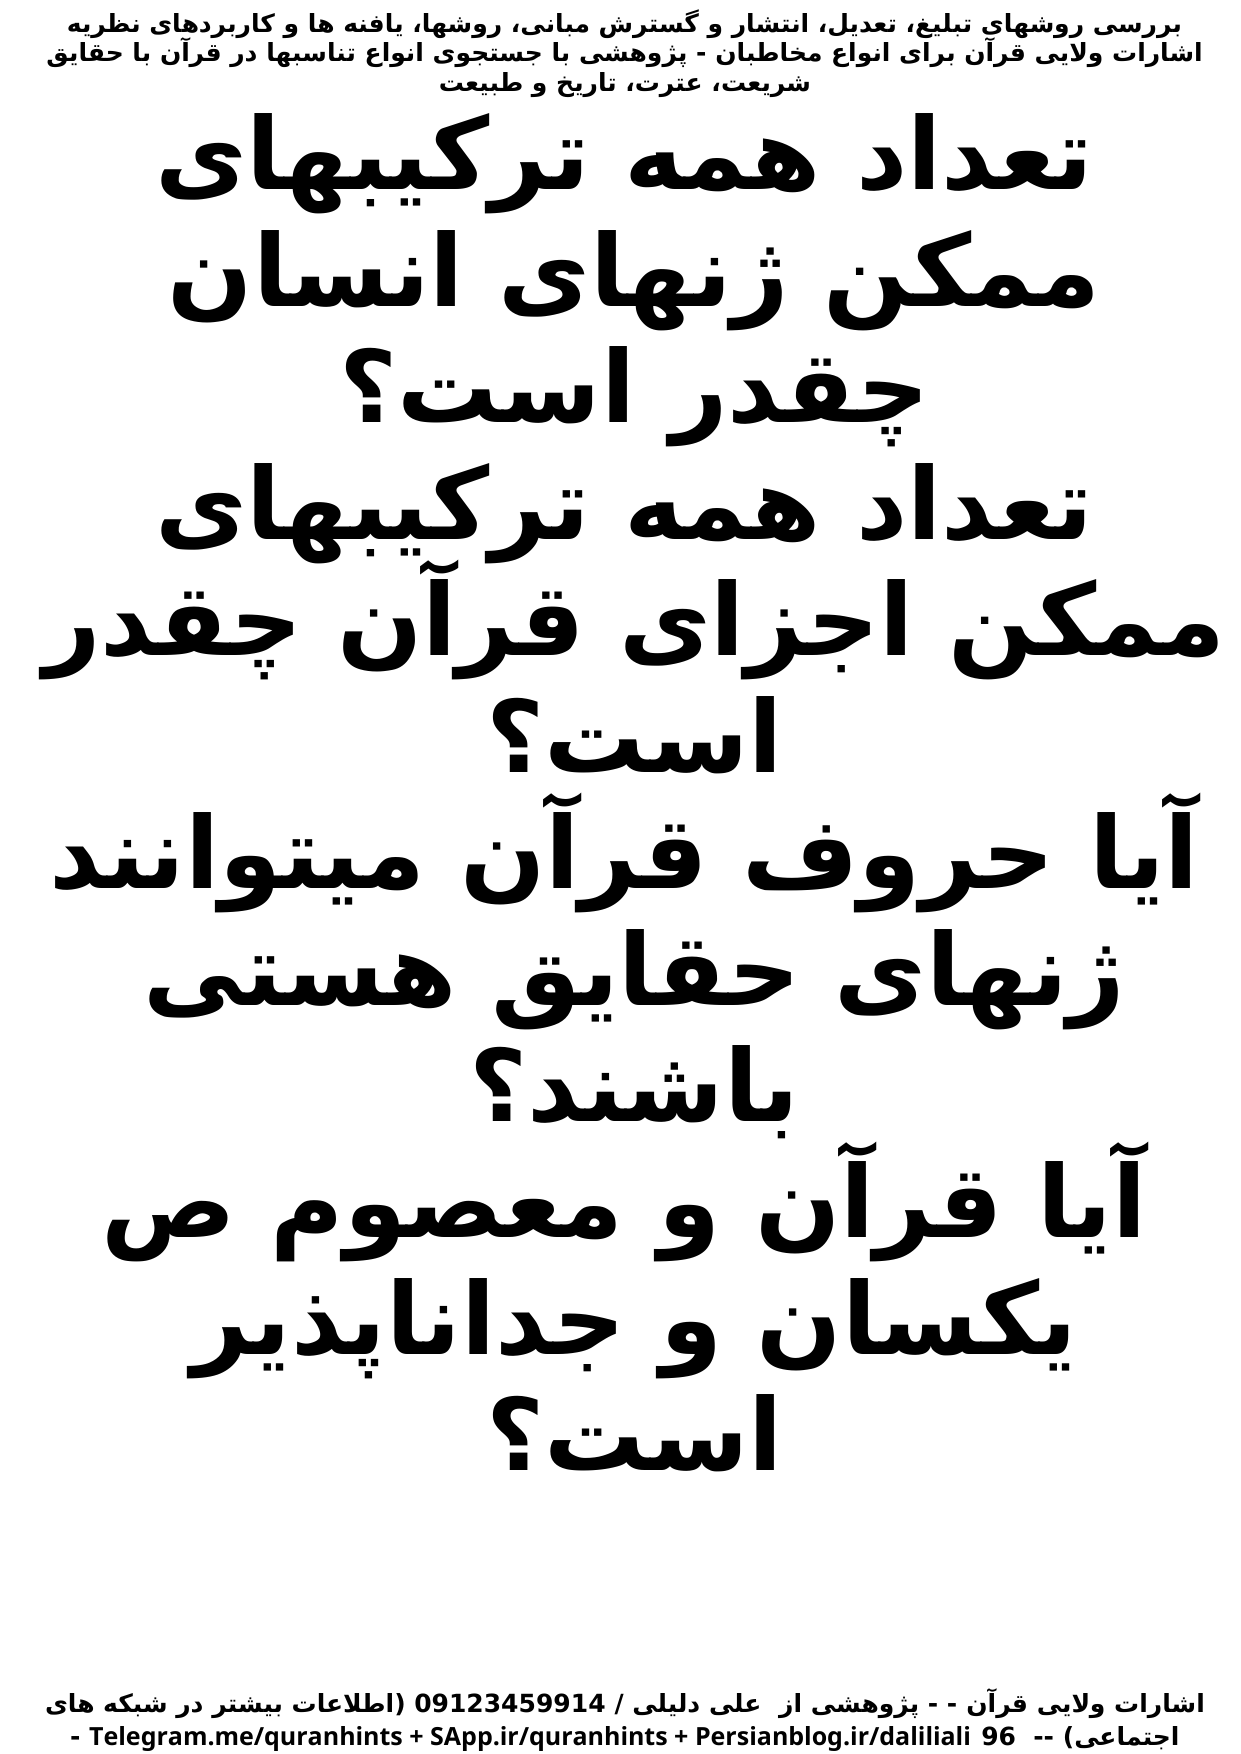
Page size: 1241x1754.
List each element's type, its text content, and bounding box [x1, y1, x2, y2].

text تعداد همه ترکیبهای ممکن ژنهای انسان چقدر است؟ [17, 97, 1231, 446]
text تعداد همه ترکیبهای ممکن اجزای قرآن چقدر است؟ [17, 446, 1231, 796]
text آیا قرآن و معصوم ص یکسان و جداناپذیر است؟ [17, 1145, 1231, 1494]
text آیا حروف قرآن میتوانند ژنهای حقایق هستی باشند؟ [17, 796, 1231, 1145]
